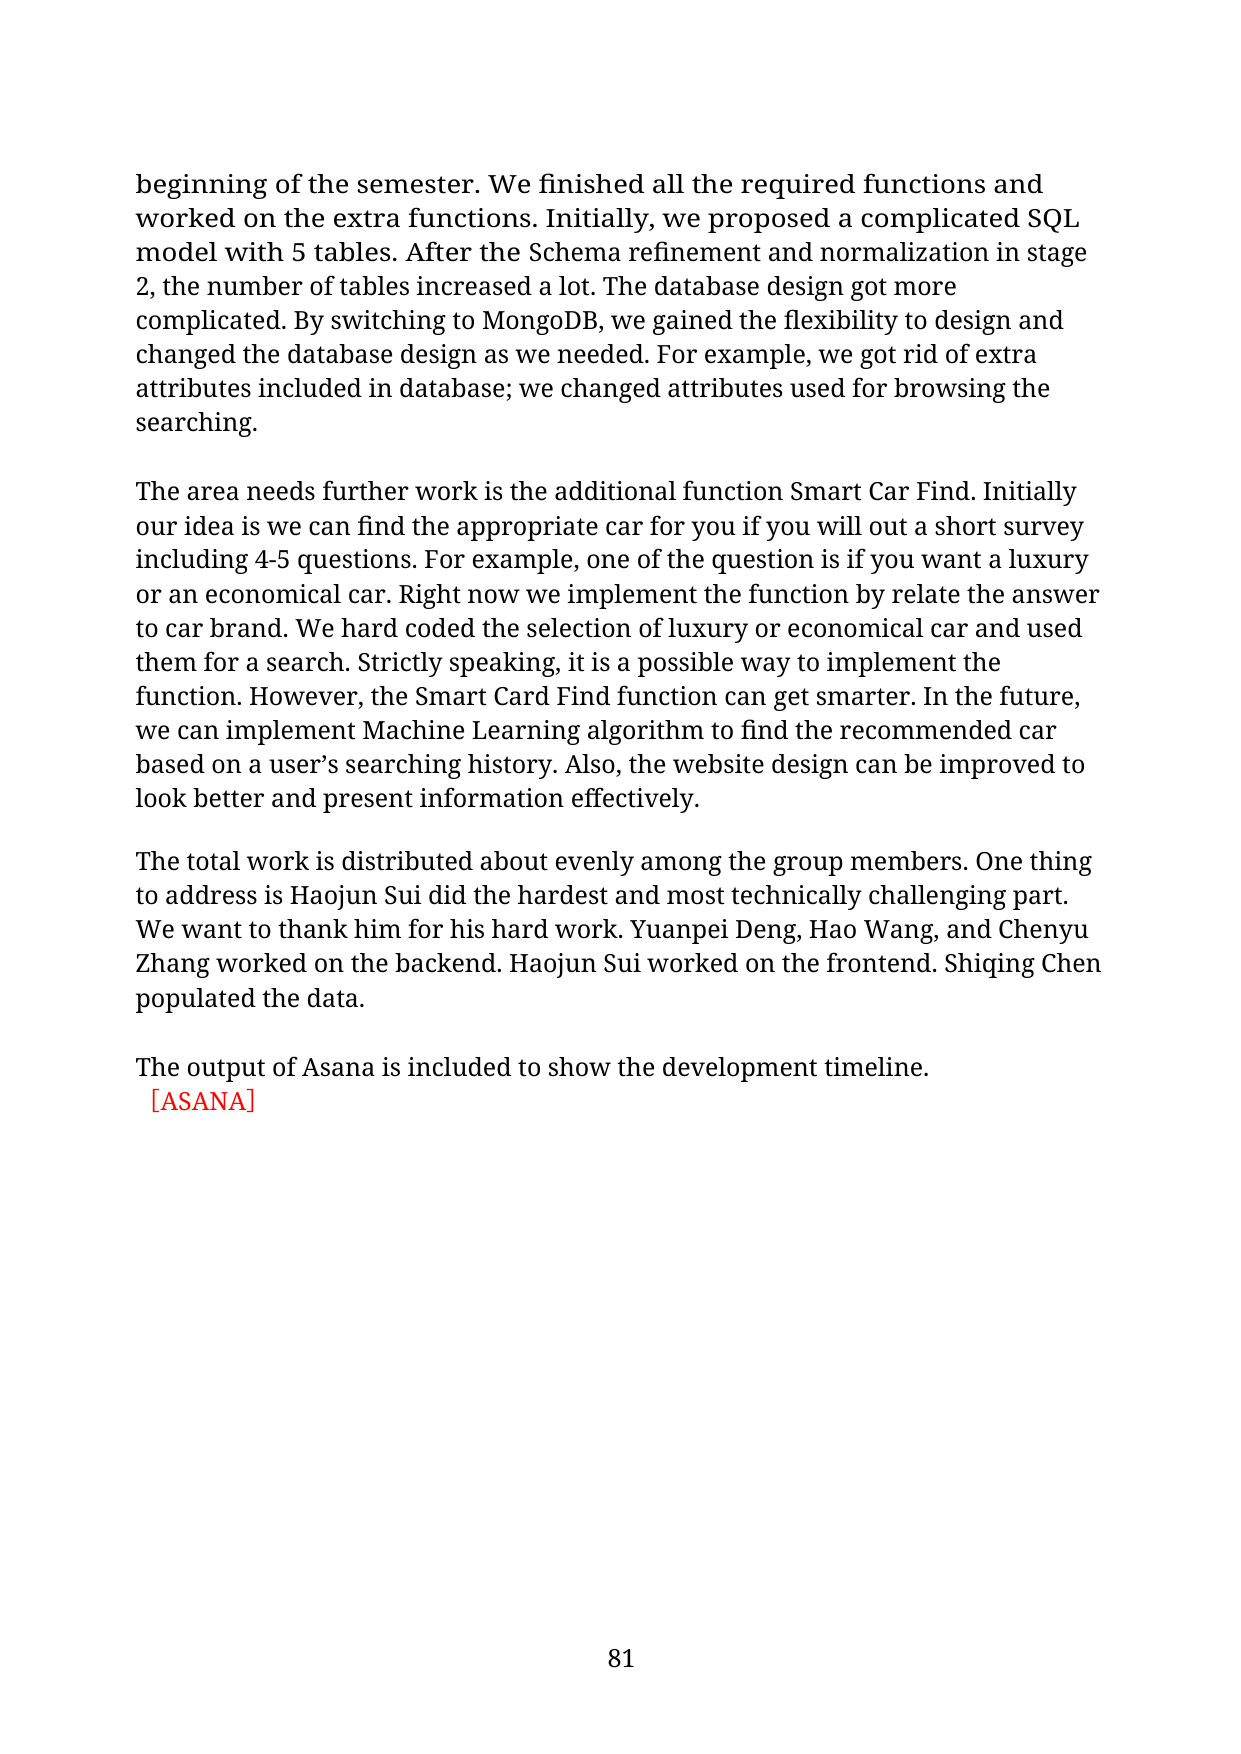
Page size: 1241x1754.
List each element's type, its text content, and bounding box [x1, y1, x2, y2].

text ［ASANA］ [135, 1084, 1105, 1118]
text The total work is distributed about evenly among the group members. One thing to address is Haojun Sui did the hardest and most technically challenging part. We want to thank him for his hard work. Yuanpei Deng, Hao Wang, and Chenyu Zhang worked on the backend. Haojun Sui worked on the frontend. Shiqing Chen populated the data. [135, 844, 1105, 1014]
text The output of Asana is included to show the development timeline. [135, 1049, 1105, 1083]
text The area needs further work is the additional function Smart Car Find. Initially our idea is we can find the appropriate car for you if you will out a short survey including 4-5 questions. For example, one of the question is if you want a luxury or an economical car. Right now we implement the function by relate the answer to car brand. We hard coded the selection of luxury or economical car and used them for a search. Strictly speaking, it is a possible way to implement the function. However, the Smart Card Find function can get smarter. In the future, we can implement Machine Learning algorithm to find the recommended car based on a user’s searching history. Also, the website design can be improved to look better and present information effectively. [135, 474, 1105, 815]
